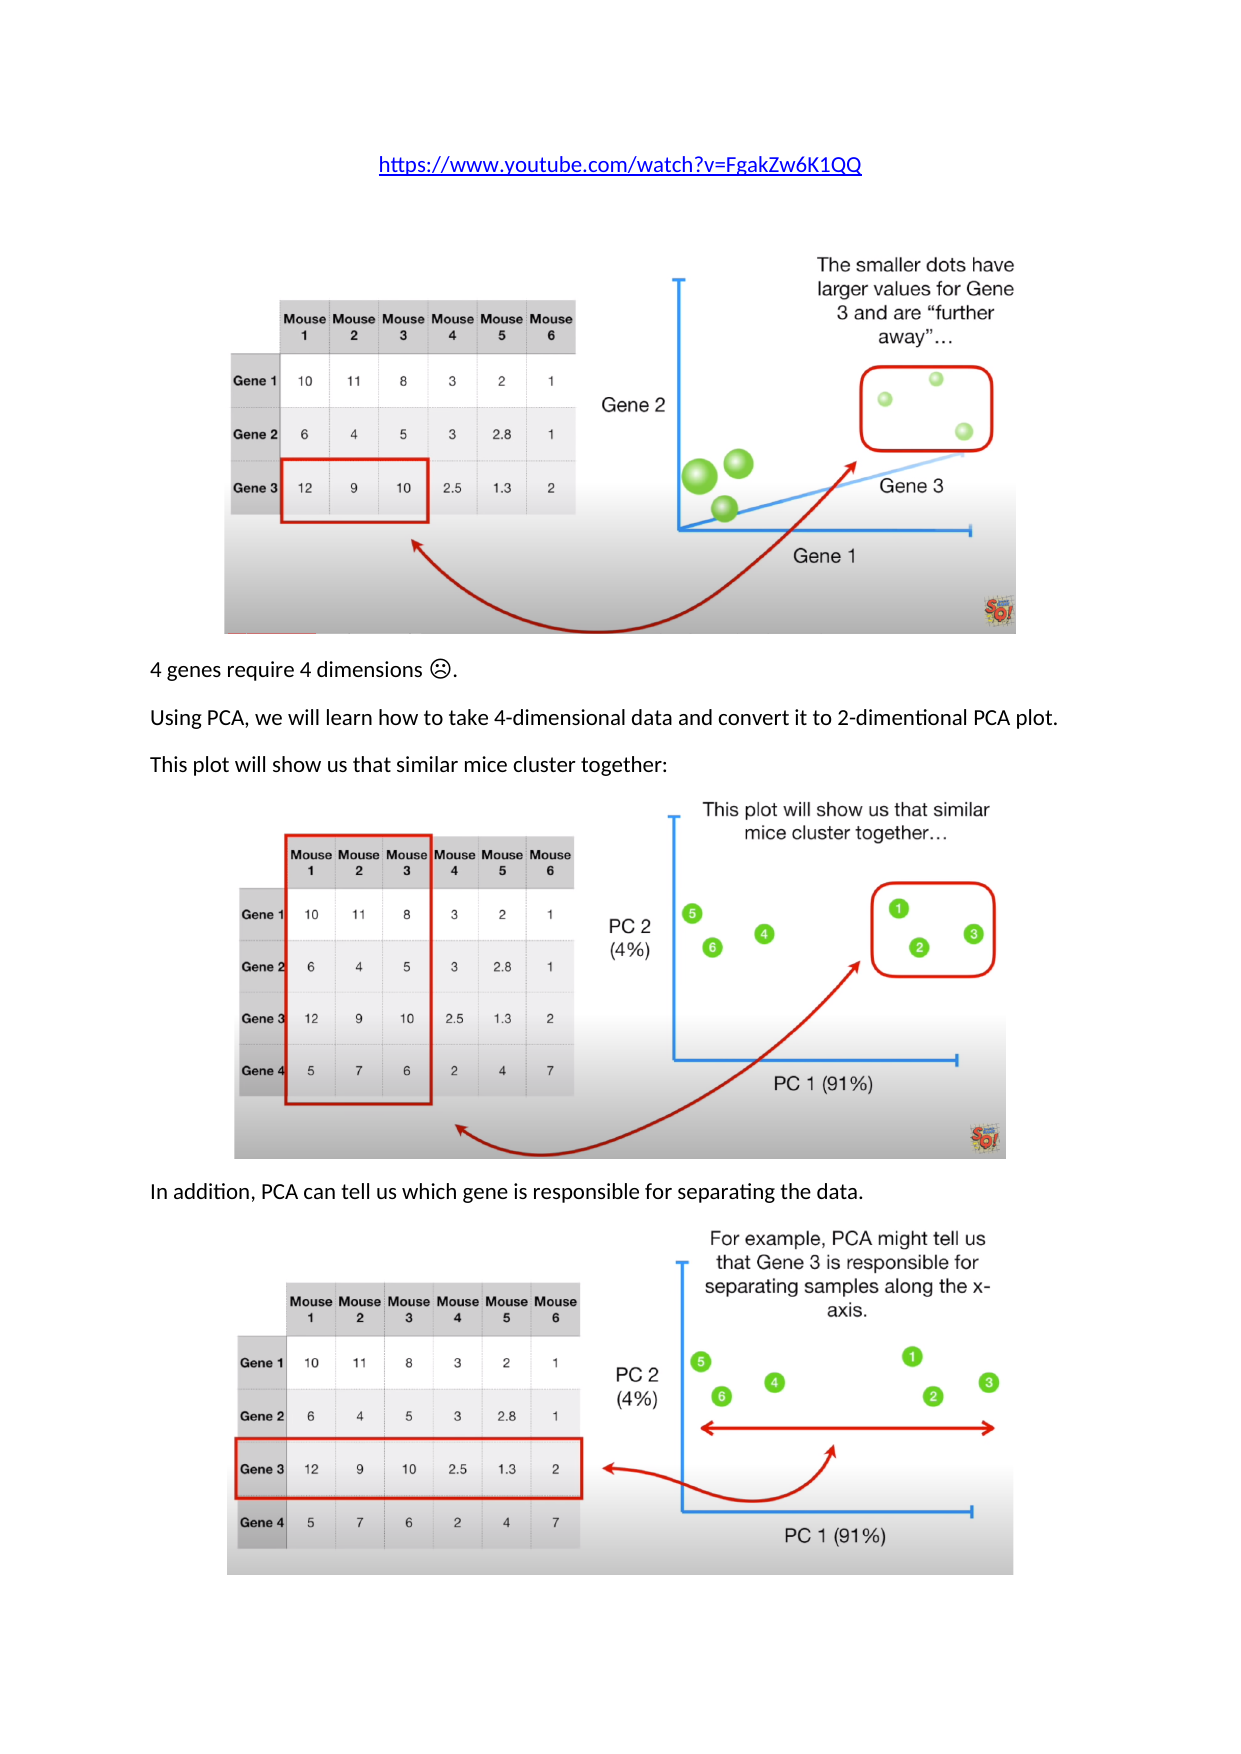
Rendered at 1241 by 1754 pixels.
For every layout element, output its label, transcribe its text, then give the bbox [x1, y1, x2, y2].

picture [224, 243, 1016, 634]
text In addition, PCA can tell us which gene is responsible for separating the data. [150, 1177, 1090, 1205]
text This plot will show us that similar mice cluster together: [150, 750, 1090, 778]
picture [227, 1224, 1014, 1575]
text 4 genes require 4 dimensions . [150, 653, 1090, 684]
text https://www.youtube.com/watch?v=FgakZw6K1QQ [150, 150, 1090, 178]
text Using PCA, we will learn how to take 4-dimensional data and convert it to 2-dimentional PCA plot. [150, 703, 1090, 731]
picture [234, 797, 1006, 1159]
